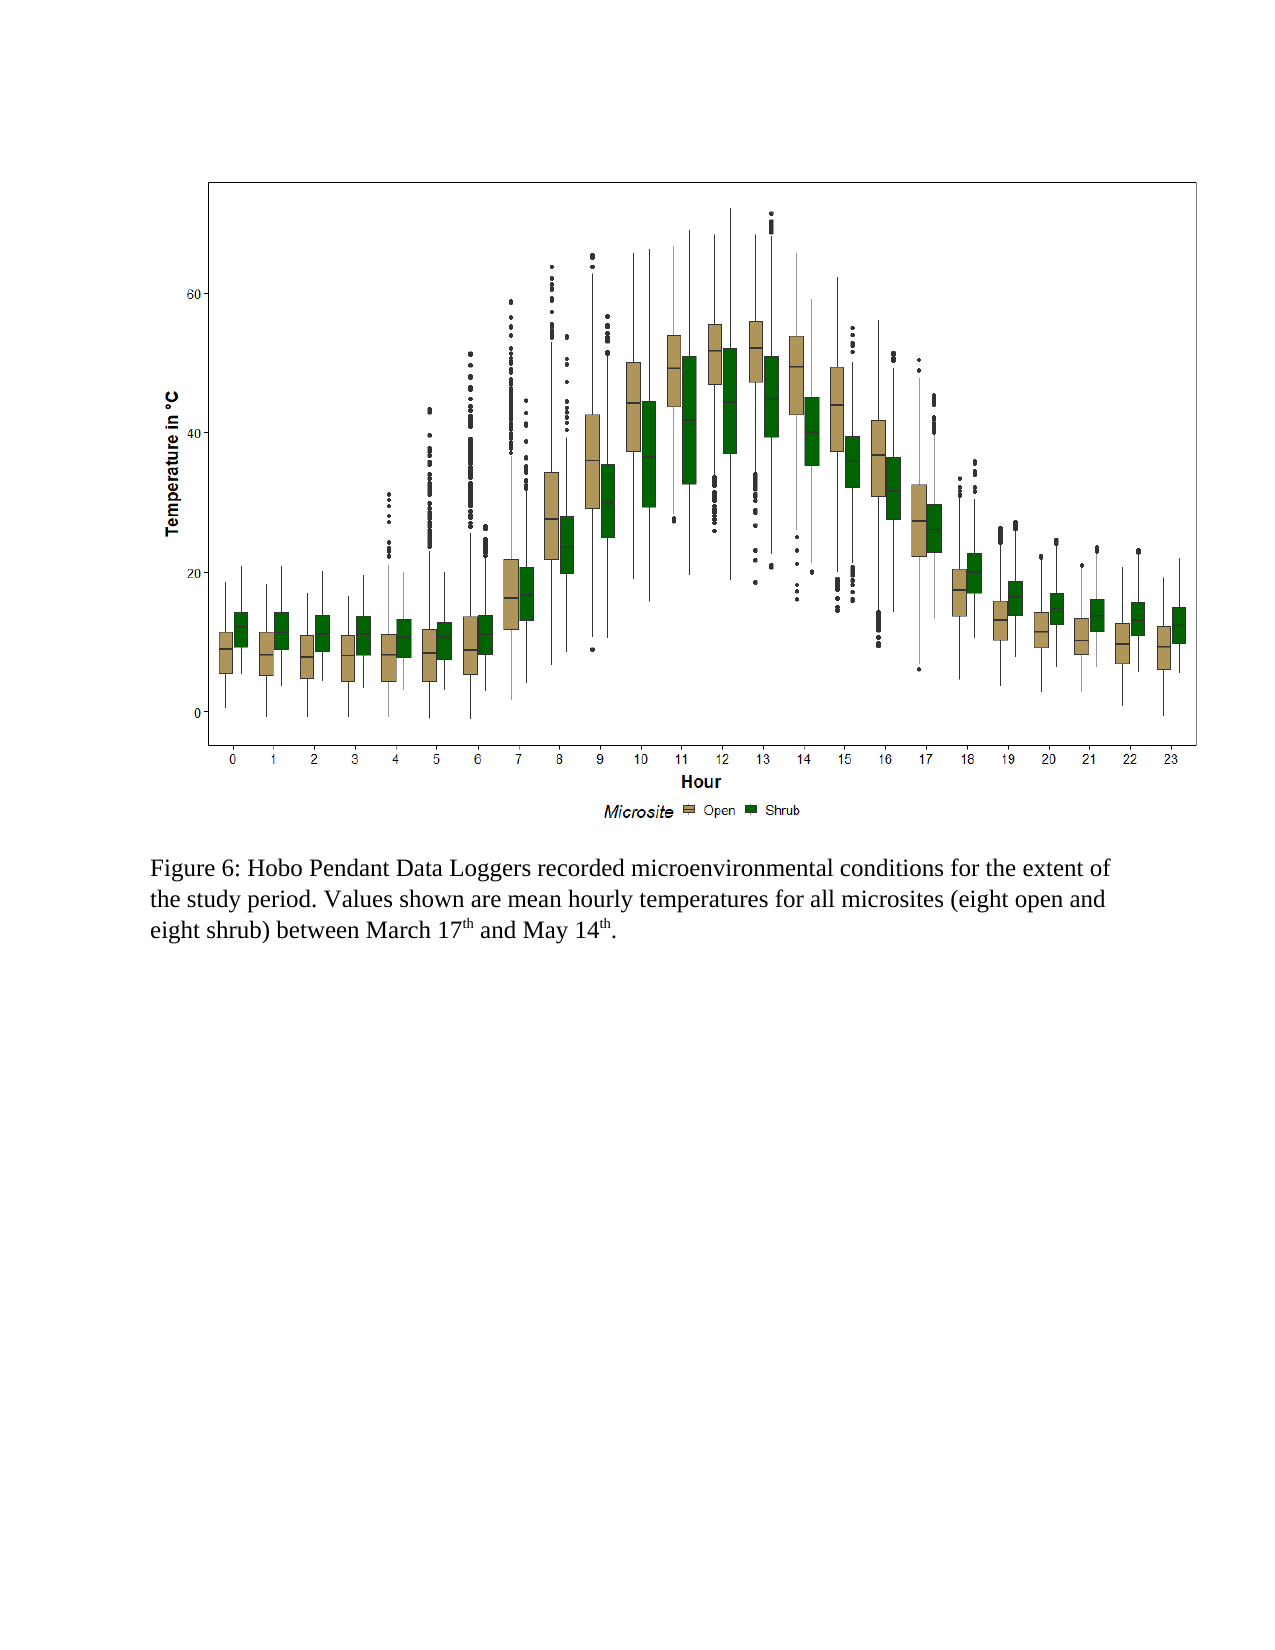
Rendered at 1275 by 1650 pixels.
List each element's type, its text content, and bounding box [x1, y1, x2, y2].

text Figure 6: Hobo Pendant Data Loggers recorded microenvironmental conditions for the extent of the study period. Values shown are mean hourly temperatures for all microsites (eight open and eight shrub) between March 17th and May 14th. [150, 853, 1125, 944]
picture [150, 150, 1212, 835]
